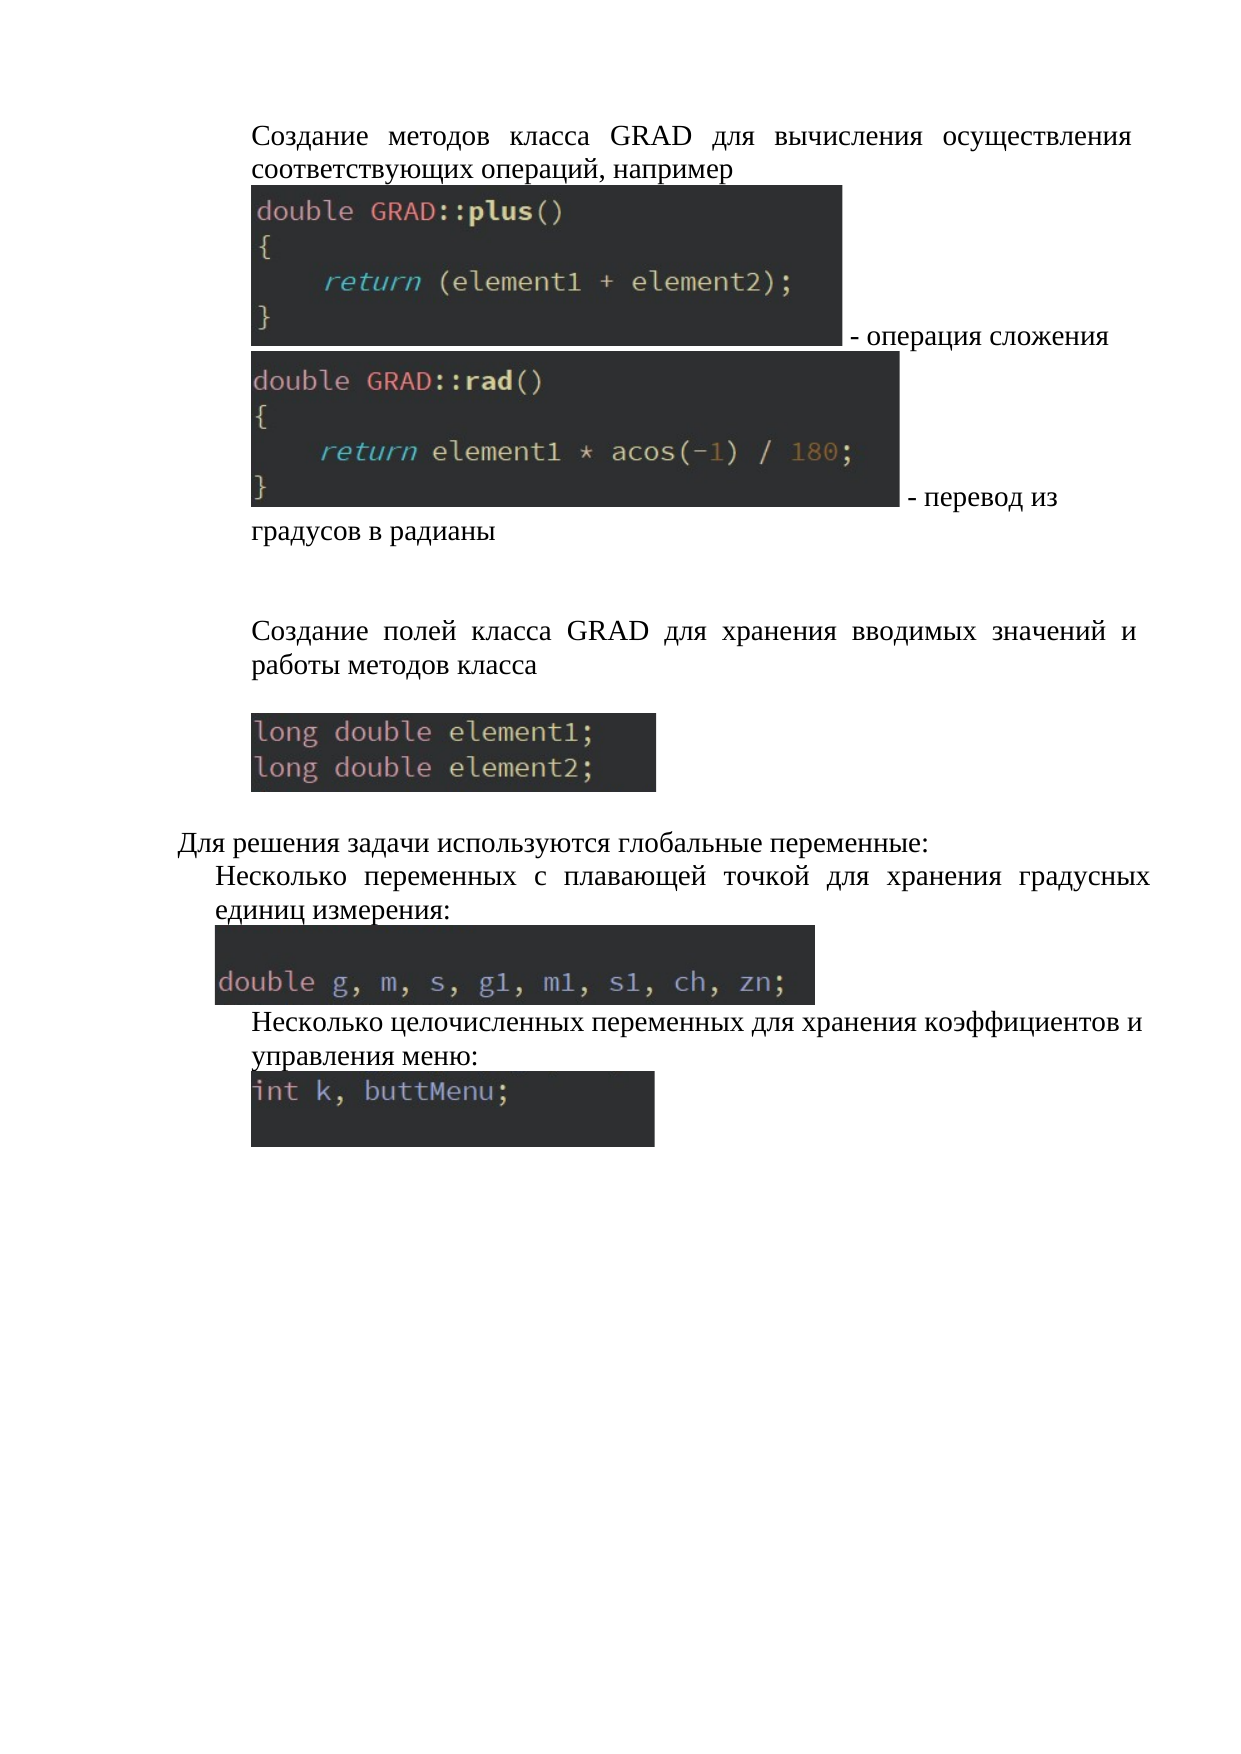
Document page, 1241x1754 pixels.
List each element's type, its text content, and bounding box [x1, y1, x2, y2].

picture [251, 713, 657, 792]
text Несколько целочисленных переменных для хранения коэффициентов и управления меню: [177, 1004, 1152, 1071]
text Несколько переменных с плавающей точкой для хранения градусных единиц измерения: [215, 858, 1152, 926]
text Создание полей класса GRAD для хранения вводимых значений и работы методов класса [177, 613, 1152, 680]
picture [251, 185, 843, 346]
picture [251, 1071, 655, 1147]
text Для решения задачи используются глобальные переменные: [177, 825, 1152, 858]
text Создание методов класса GRAD для вычисления осуществления соответствующих операций, например [177, 118, 1152, 185]
picture [214, 925, 815, 1005]
picture [251, 351, 900, 507]
